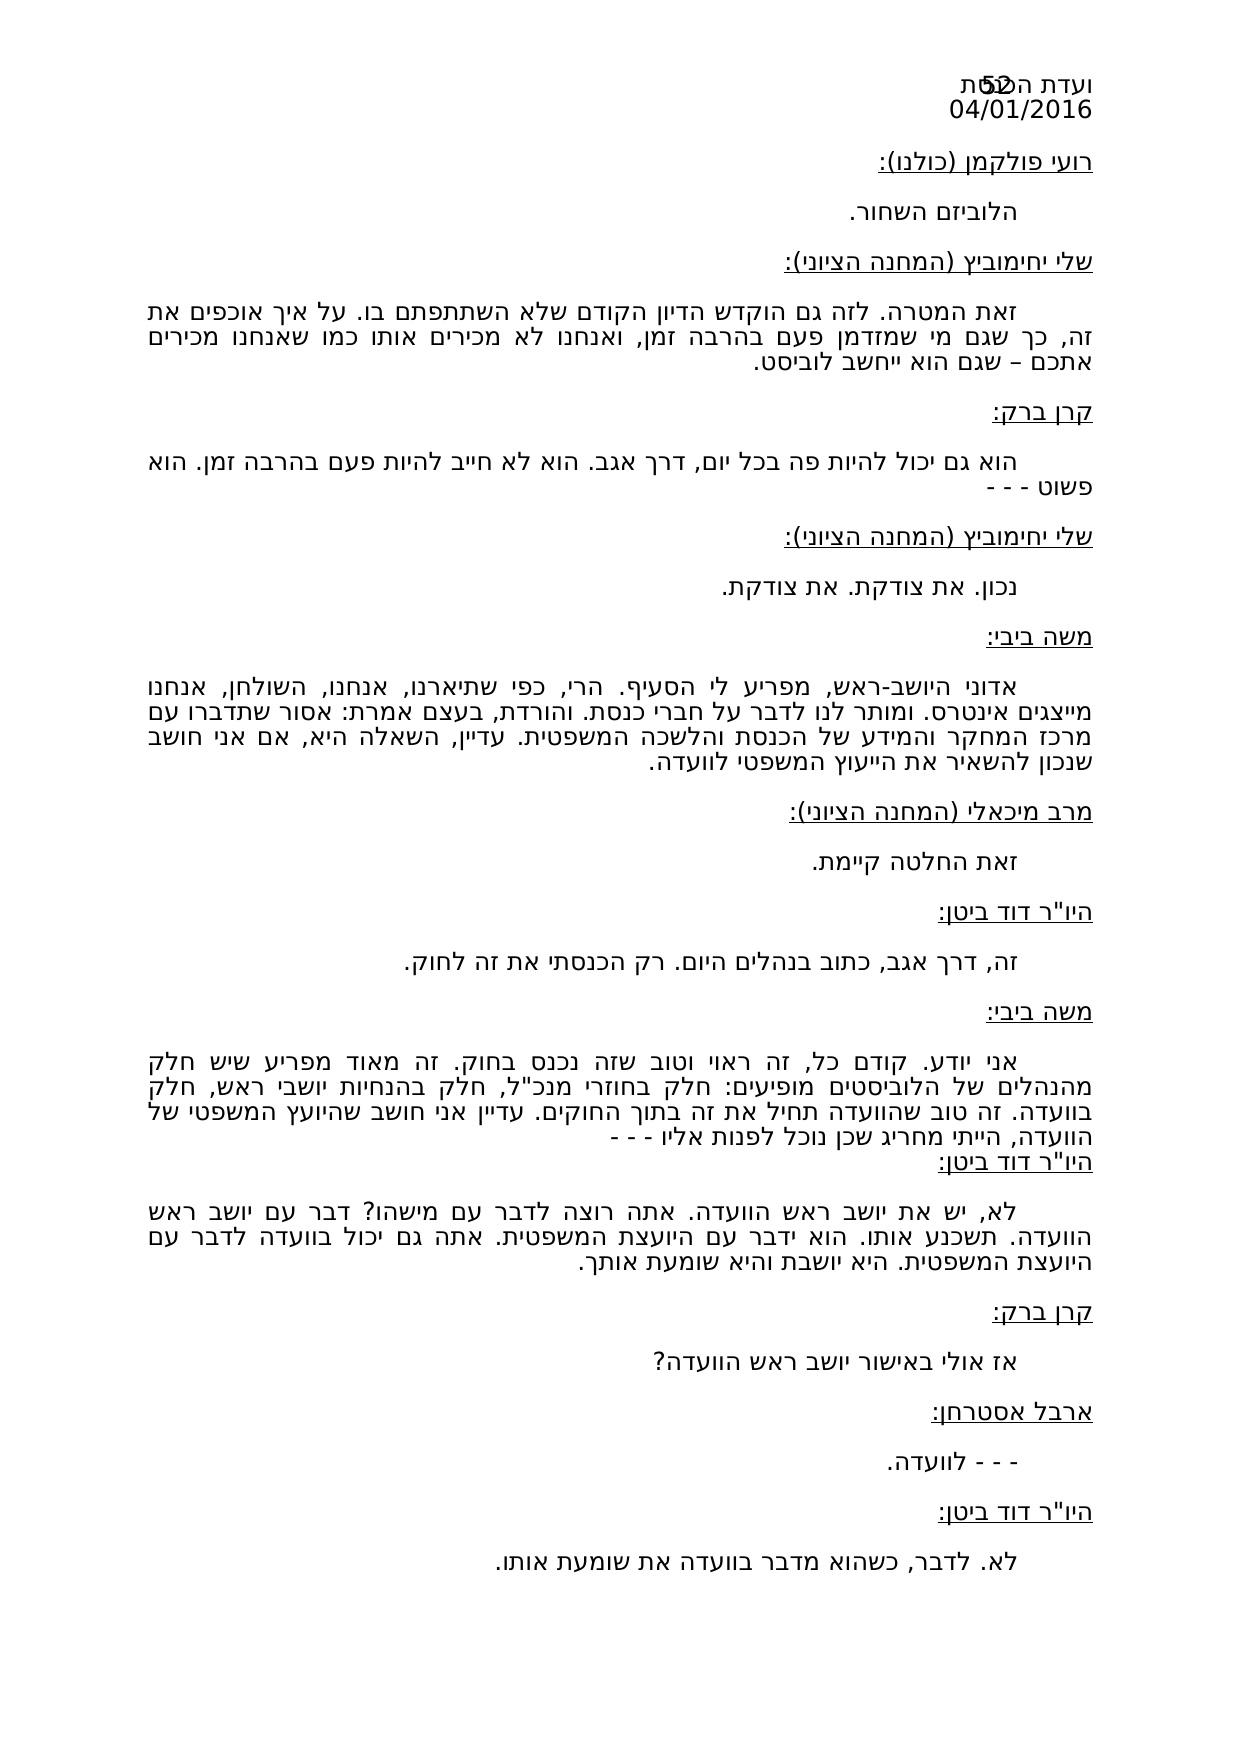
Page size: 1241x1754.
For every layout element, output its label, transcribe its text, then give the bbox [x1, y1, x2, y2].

text שלי יחימוביץ (המחנה הציוני): [147, 250, 1093, 275]
text משה ביבי: [147, 1000, 1093, 1025]
text היו"ר דוד ביטן: [147, 900, 1093, 925]
text הוא גם יכול להיות פה בכל יום, דרך אגב. הוא לא חייב להיות פעם בהרבה זמן. הוא פשוט - - - [147, 450, 1093, 500]
text רועי פולקמן (כולנו): [147, 150, 1093, 175]
text הלוביזם השחור. [147, 200, 1093, 225]
text זאת המטרה. לזה גם הוקדש הדיון הקודם שלא השתתפתם בו. על איך אוכפים את זה, כך שגם מי שמזדמן פעם בהרבה זמן, ואנחנו לא מכירים אותו כמו שאנחנו מכירים אתכם – שגם הוא ייחשב לוביסט. [147, 300, 1093, 375]
text ארבל אסטרחן: [147, 1400, 1093, 1425]
text היו"ר דוד ביטן: [147, 1150, 1093, 1175]
text אני יודע. קודם כל, זה ראוי וטוב שזה נכנס בחוק. זה מאוד מפריע שיש חלק מהנהלים של הלוביסטים מופיעים: חלק בחוזרי מנכ"ל, חלק בהנחיות יושבי ראש, חלק בוועדה. זה טוב שהוועדה תחיל את זה בתוך החוקים. עדיין אני חושב שהיועץ המשפטי של הוועדה, הייתי מחריג שכן נוכל לפנות אליו - - - [147, 1050, 1093, 1150]
text לא, יש את יושב ראש הוועדה. אתה רוצה לדבר עם מישהו? דבר עם יושב ראש הוועדה. תשכנע אותו. הוא ידבר עם היועצת המשפטית. אתה גם יכול בוועדה לדבר עם היועצת המשפטית. היא יושבת והיא שומעת אותך. [147, 1200, 1093, 1275]
text שלי יחימוביץ (המחנה הציוני): [147, 525, 1093, 550]
text זה, דרך אגב, כתוב בנהלים היום. רק הכנסתי את זה לחוק. [147, 950, 1093, 975]
text משה ביבי: [147, 625, 1093, 650]
text לא. לדבר, כשהוא מדבר בוועדה את שומעת אותו. [147, 1550, 1093, 1575]
text - - - לוועדה. [147, 1450, 1093, 1475]
text קרן ברק: [147, 400, 1093, 425]
text אז אולי באישור יושב ראש הוועדה? [147, 1350, 1093, 1375]
text היו"ר דוד ביטן: [147, 1500, 1093, 1525]
text קרן ברק: [147, 1300, 1093, 1325]
text מרב מיכאלי (המחנה הציוני): [147, 800, 1093, 825]
text אדוני היושב-ראש, מפריע לי הסעיף. הרי, כפי שתיארנו, אנחנו, השולחן, אנחנו מייצגים אינטרס. ומותר לנו לדבר על חברי כנסת. והורדת, בעצם אמרת: אסור שתדברו עם מרכז המחקר והמידע של הכנסת והלשכה המשפטית. עדיין, השאלה היא, אם אני חושב שנכון להשאיר את הייעוץ המשפטי לוועדה. [147, 675, 1093, 775]
text זאת החלטה קיימת. [147, 850, 1093, 875]
text נכון. את צודקת. את צודקת. [147, 575, 1093, 600]
